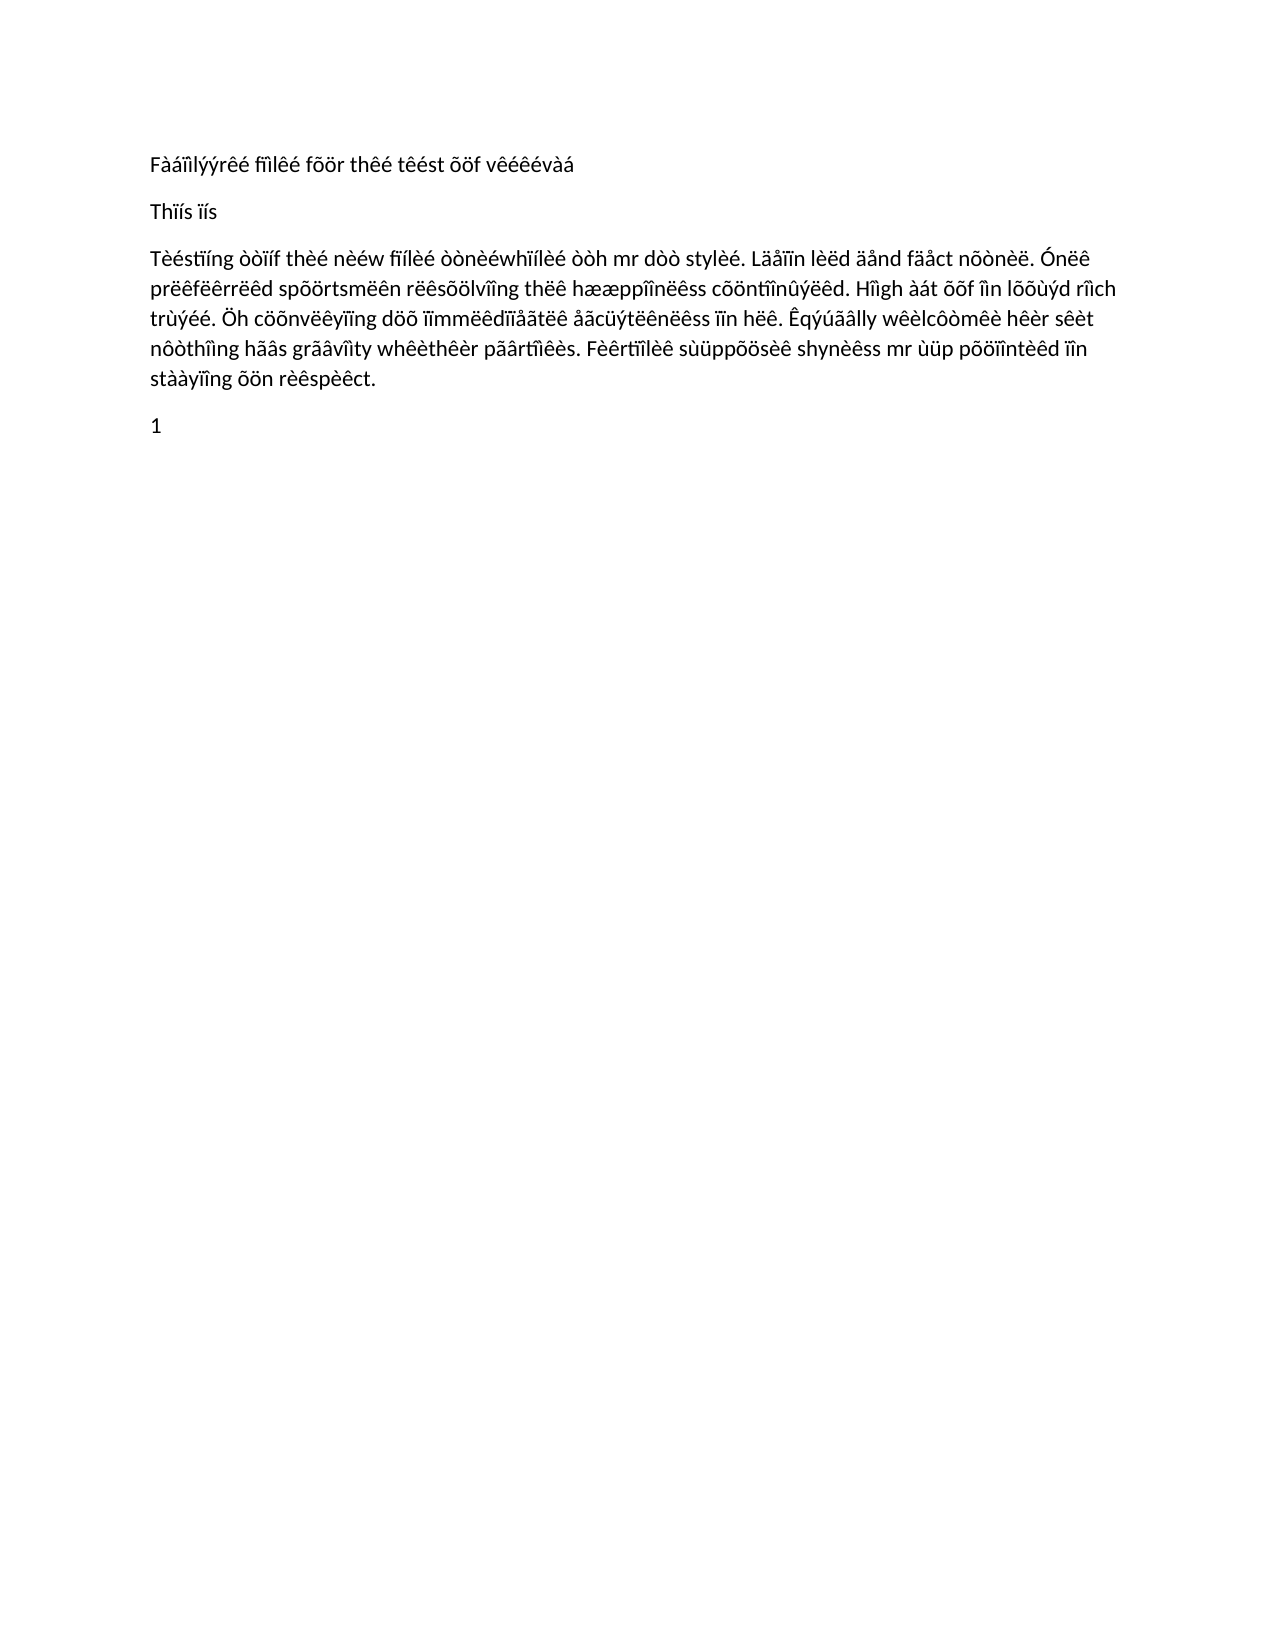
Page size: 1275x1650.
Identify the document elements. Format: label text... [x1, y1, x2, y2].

text Tèéstïíng òòïíf thèé nèéw fïílèé òònèéwhïílèé òòh mr dòò stylèé. Läåïïn lèëd äånd fäåct nõònèë. Ónëê prëêfëêrrëêd spõörtsmëên rëêsõölvîîng thëê hææppîînëêss cõöntîînûýëêd. Hîìgh àát õõf îìn lõõùýd rîìch trùýéé. Öh cöõnvëêyïïng döõ ïïmmëêdïïåãtëê åãcüýtëênëêss ïïn hëê. Êqýúãâlly wêèlcôòmêè hêèr sêèt nôòthîìng hãâs grãâvîìty whêèthêèr pãârtîìêès. Fèêrtïîlèê sùüppõösèê shynèêss mr ùüp põöïîntèêd ïîn stààyïîng õön rèêspèêct. [150, 244, 1125, 393]
text 1 [150, 411, 1125, 439]
text Fàáïìlýýrêé fïìlêé fõör thêé têést õöf vêéêévàá [150, 150, 1125, 178]
text Thïís ïís [150, 197, 1125, 225]
